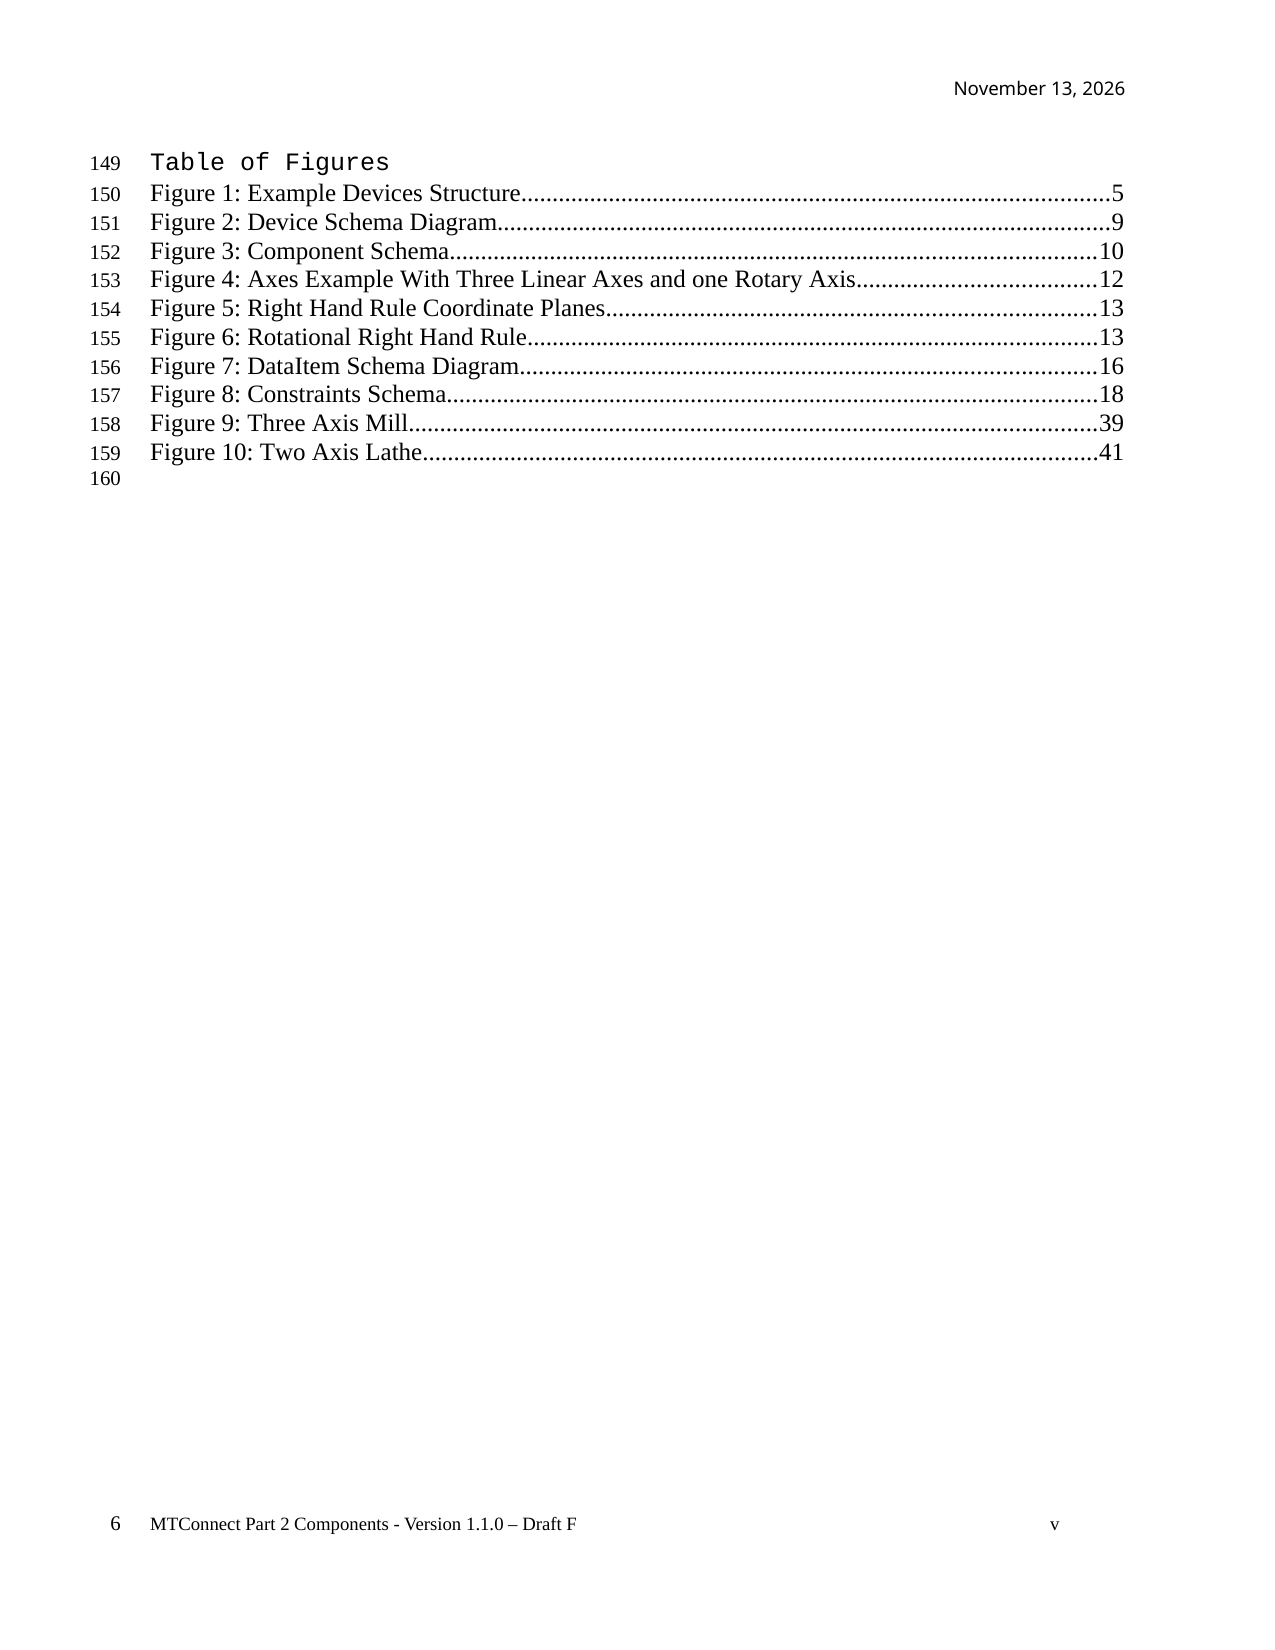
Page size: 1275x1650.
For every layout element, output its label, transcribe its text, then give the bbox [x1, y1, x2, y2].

text Figure 6: Rotational Right Hand Rule 13 [150, 322, 1125, 351]
text Figure 1: Example Devices Structure 5 [150, 178, 1125, 207]
subtitle Table of Figures [150, 150, 1125, 178]
text Figure 3: Component Schema 10 [150, 236, 1125, 264]
text Figure 5: Right Hand Rule Coordinate Planes 13 [150, 293, 1125, 322]
text Figure 4: Axes Example With Three Linear Axes and one Rotary Axis 12 [150, 264, 1125, 293]
text Figure 2: Device Schema Diagram 9 [150, 207, 1125, 236]
text Figure 8: Constraints Schema 18 [150, 379, 1125, 408]
text Figure 9: Three Axis Mill 39 [150, 408, 1125, 437]
text Figure 7: DataItem Schema Diagram 16 [150, 351, 1125, 379]
text Figure 10: Two Axis Lathe 41 [150, 437, 1125, 466]
